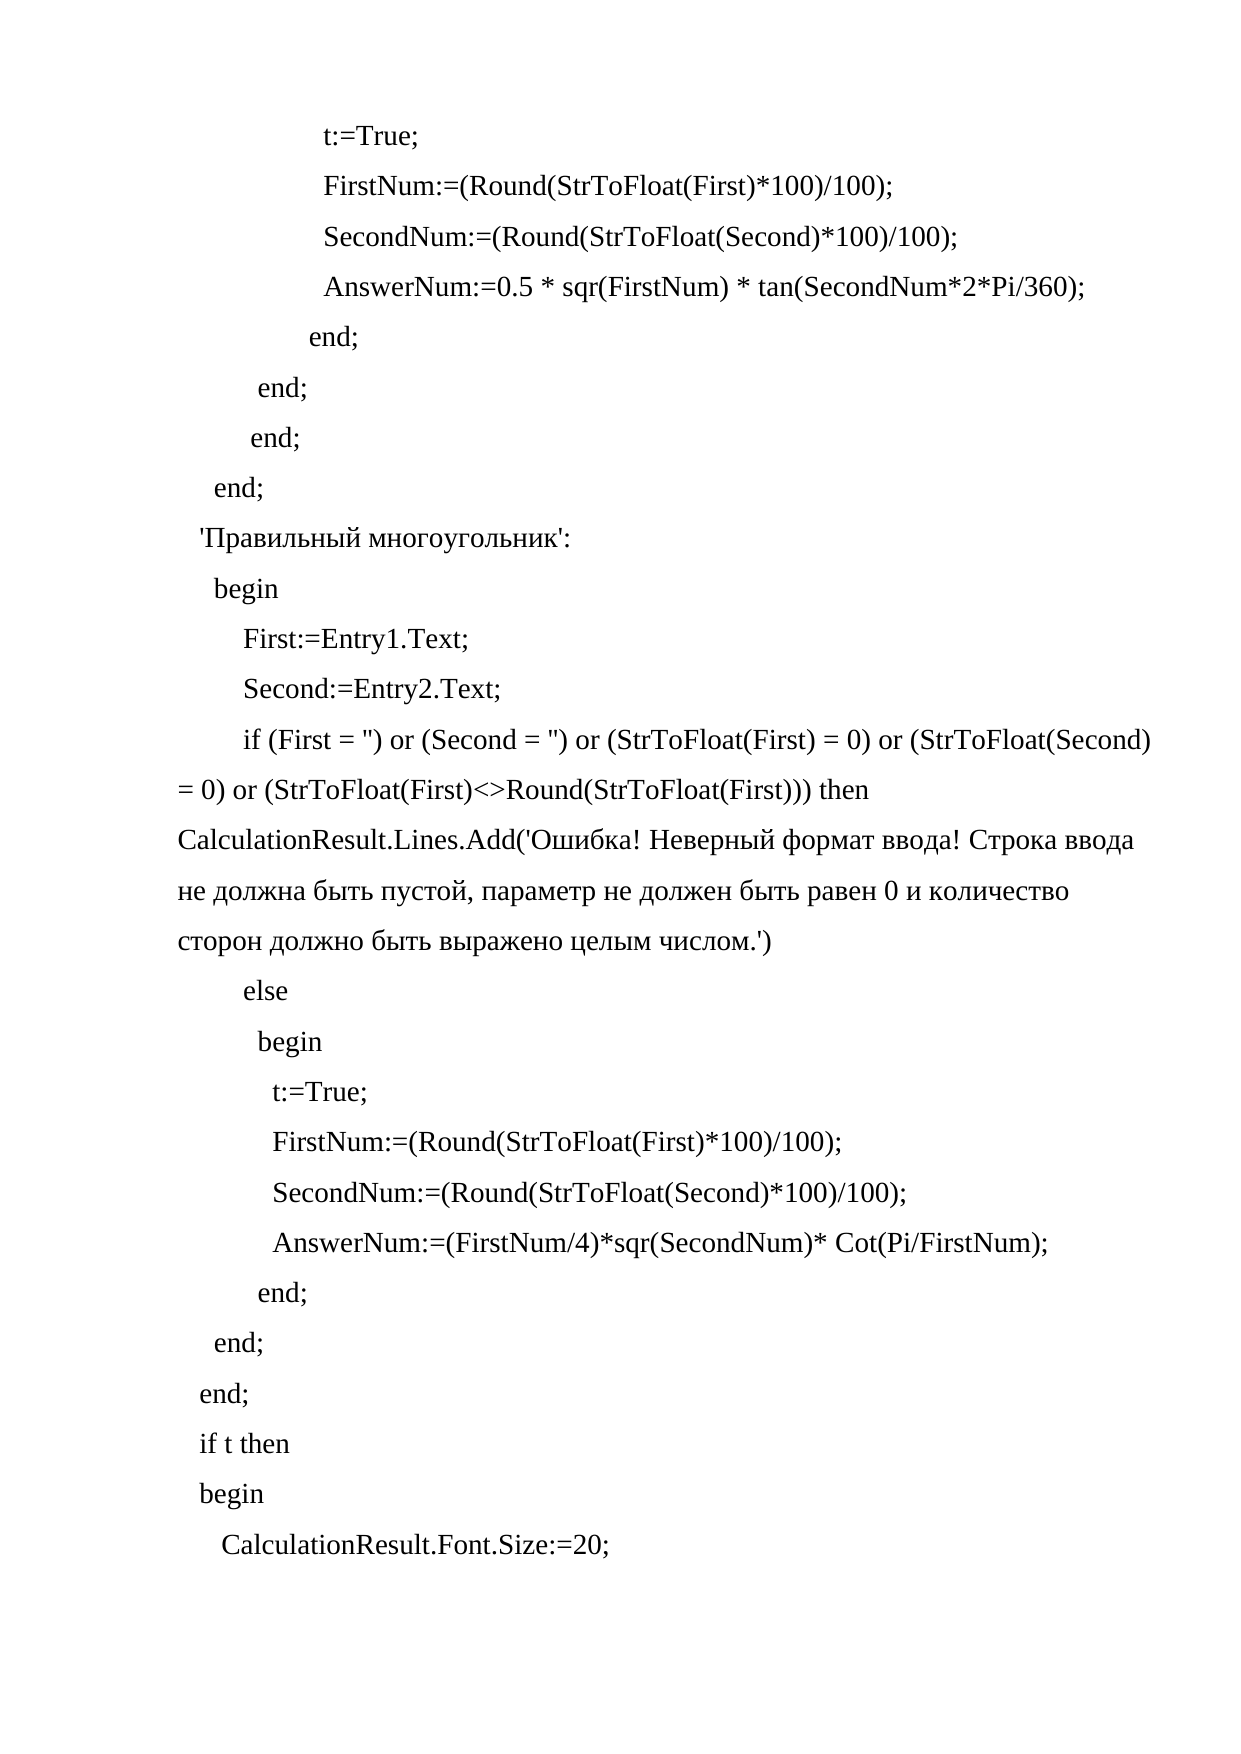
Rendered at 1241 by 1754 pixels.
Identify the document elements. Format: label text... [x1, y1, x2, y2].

text t:=True; [177, 118, 1152, 152]
text end; [177, 370, 1152, 403]
text 'Правильный многоугольник': [177, 521, 1152, 554]
text Second:=Entry2.Text; [177, 672, 1152, 705]
text First:=Entry1.Text; [177, 621, 1152, 655]
text if (First = '') or (Second = '') or (StrToFloat(First) = 0) or (StrToFloat(Second) = 0) or (StrToFloat(First)<>Round(StrToFloat(First))) then CalculationResult.Lines.Add('Ошибка! Неверный формат ввода! Строка ввода не должна быть пустой, параметр не должен быть равен 0 и количество сторон должно быть выражено целым числом.') [177, 722, 1152, 957]
text SecondNum:=(Round(StrToFloat(Second)*100)/100); [177, 1175, 1152, 1208]
text begin [177, 1477, 1152, 1510]
text end; [177, 1275, 1152, 1309]
text SecondNum:=(Round(StrToFloat(Second)*100)/100); [177, 219, 1152, 252]
text end; [177, 1376, 1152, 1409]
text else [177, 973, 1152, 1007]
text FirstNum:=(Round(StrToFloat(First)*100)/100); [177, 1124, 1152, 1158]
text end; [177, 319, 1152, 353]
text begin [177, 1024, 1152, 1057]
text AnswerNum:=0.5 * sqr(FirstNum) * tan(SecondNum*2*Pi/360); [177, 269, 1152, 303]
text end; [177, 420, 1152, 453]
text CalculationResult.Font.Size:=20; [177, 1527, 1152, 1560]
text end; [177, 1326, 1152, 1359]
text AnswerNum:=(FirstNum/4)*sqr(SecondNum)* Cot(Pi/FirstNum); [177, 1225, 1152, 1258]
text end; [177, 470, 1152, 504]
text t:=True; [177, 1074, 1152, 1108]
text FirstNum:=(Round(StrToFloat(First)*100)/100); [177, 168, 1152, 202]
text if t then [177, 1426, 1152, 1460]
text begin [177, 571, 1152, 604]
